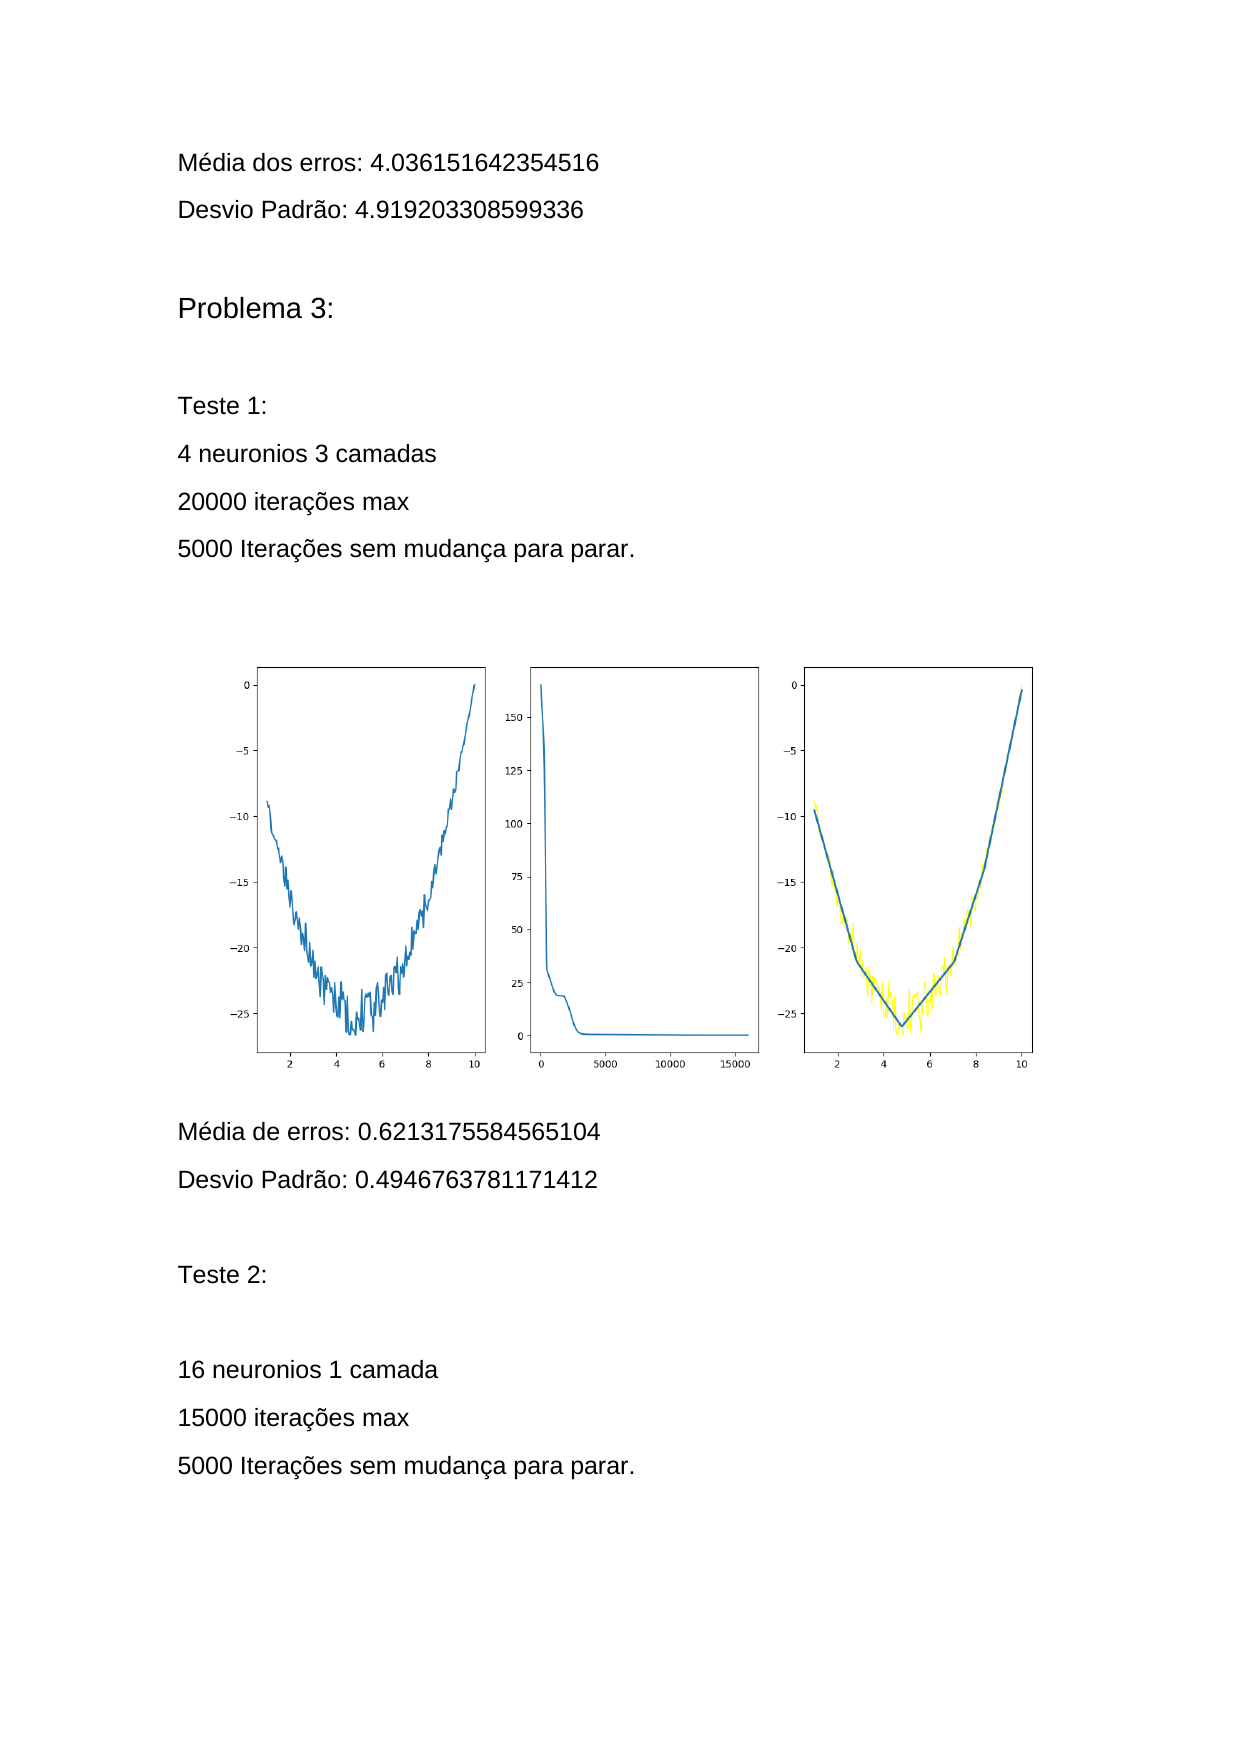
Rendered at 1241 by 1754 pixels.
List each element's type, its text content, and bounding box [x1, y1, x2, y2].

text 20000 iterações max [177, 487, 1063, 515]
text 15000 iterações max [177, 1403, 1063, 1432]
text 4 neuronios 3 camadas [177, 439, 1063, 468]
picture [177, 629, 1063, 1098]
text Média de erros: 0.6213175584565104 [177, 1117, 1063, 1146]
text Teste 1: [177, 391, 1063, 420]
text Teste 2: [177, 1260, 1063, 1289]
text Desvio Padrão: 4.919203308599336 [177, 195, 1063, 224]
text Problema 3: [177, 291, 1063, 324]
text 16 neuronios 1 camada [177, 1355, 1063, 1384]
text Média dos erros: 4.036151642354516 [177, 148, 1063, 176]
text 5000 Iterações sem mudança para parar. [177, 534, 1063, 563]
text 5000 Iterações sem mudança para parar. [177, 1451, 1063, 1479]
text Desvio Padrão: 0.4946763781171412 [177, 1164, 1063, 1193]
